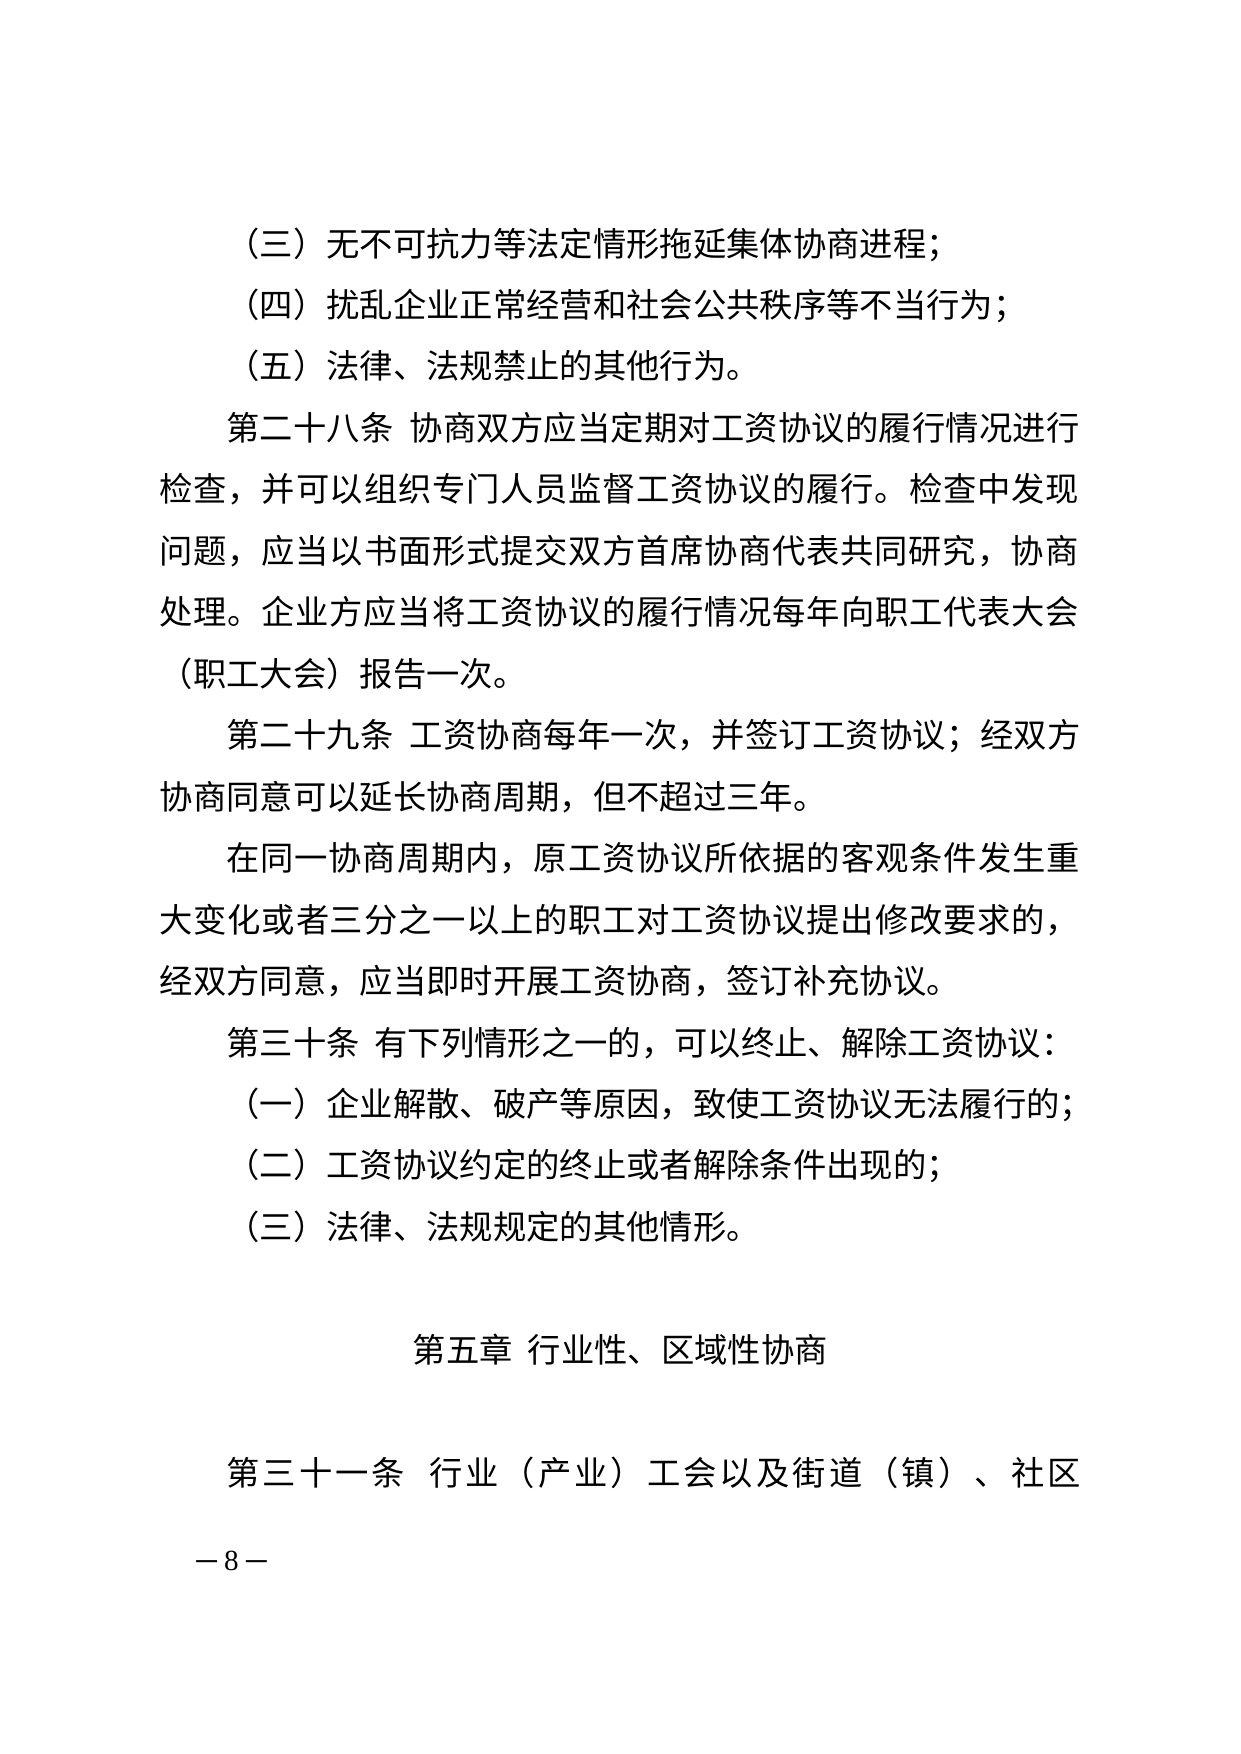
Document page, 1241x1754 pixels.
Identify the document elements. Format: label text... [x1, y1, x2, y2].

text 第三十条 有下列情形之一的，可以终止、解除工资协议： [159, 1006, 1081, 1067]
text （三）无不可抗力等法定情形拖延集体协商进程； [159, 207, 1081, 268]
text 第二十八条 协商双方应当定期对工资协议的履行情况进行检查，并可以组织专门人员监督工资协议的履行。检查中发现问题，应当以书面形式提交双方首席协商代表共同研究，协商处理。企业方应当将工资协议的履行情况每年向职工代表大会（职工大会）报告一次。 [159, 391, 1081, 698]
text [159, 1436, 1081, 1497]
text 第五章 行业性、区域性协商 [159, 1313, 1081, 1374]
text 第二十九条 工资协商每年一次，并签订工资协议；经双方协商同意可以延长协商周期，但不超过三年。 [159, 698, 1081, 821]
text （五）法律、法规禁止的其他行为。 [159, 330, 1081, 391]
text 在同一协商周期内，原工资协议所依据的客观条件发生重大变化或者三分之一以上的职工对工资协议提出修改要求的，经双方同意，应当即时开展工资协商，签订补充协议。 [159, 821, 1081, 1006]
text （一）企业解散、破产等原因，致使工资协议无法履行的； [159, 1067, 1081, 1129]
text （二）工资协议约定的终止或者解除条件出现的； [159, 1129, 1081, 1190]
text （三）法律、法规规定的其他情形。 [159, 1190, 1081, 1252]
text （四）扰乱企业正常经营和社会公共秩序等不当行为； [159, 268, 1081, 330]
